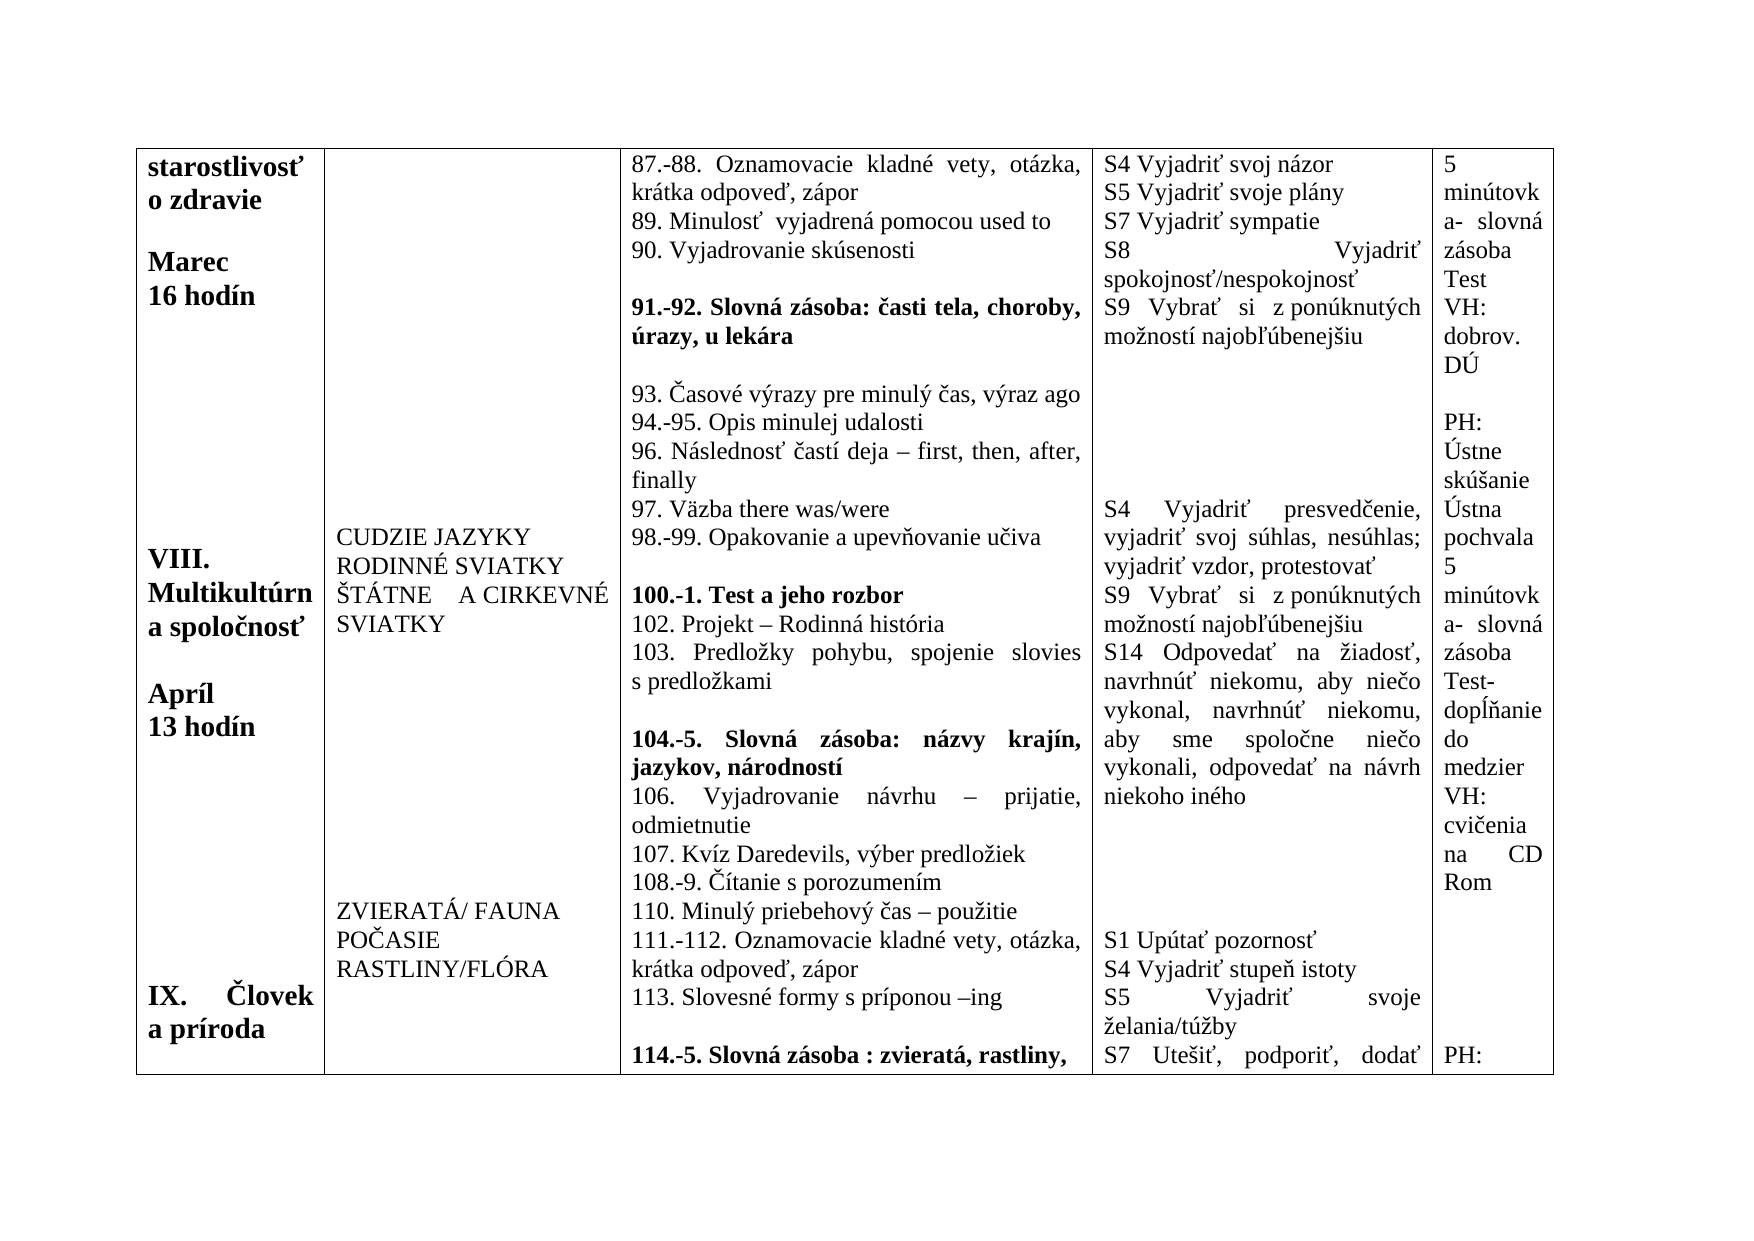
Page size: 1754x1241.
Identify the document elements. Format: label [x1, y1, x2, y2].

table_cell [621, 149, 1092, 1073]
table_cell [325, 149, 620, 1073]
table_cell [137, 149, 324, 1073]
table_cell [1093, 149, 1432, 1073]
table_cell [1433, 149, 1553, 1073]
